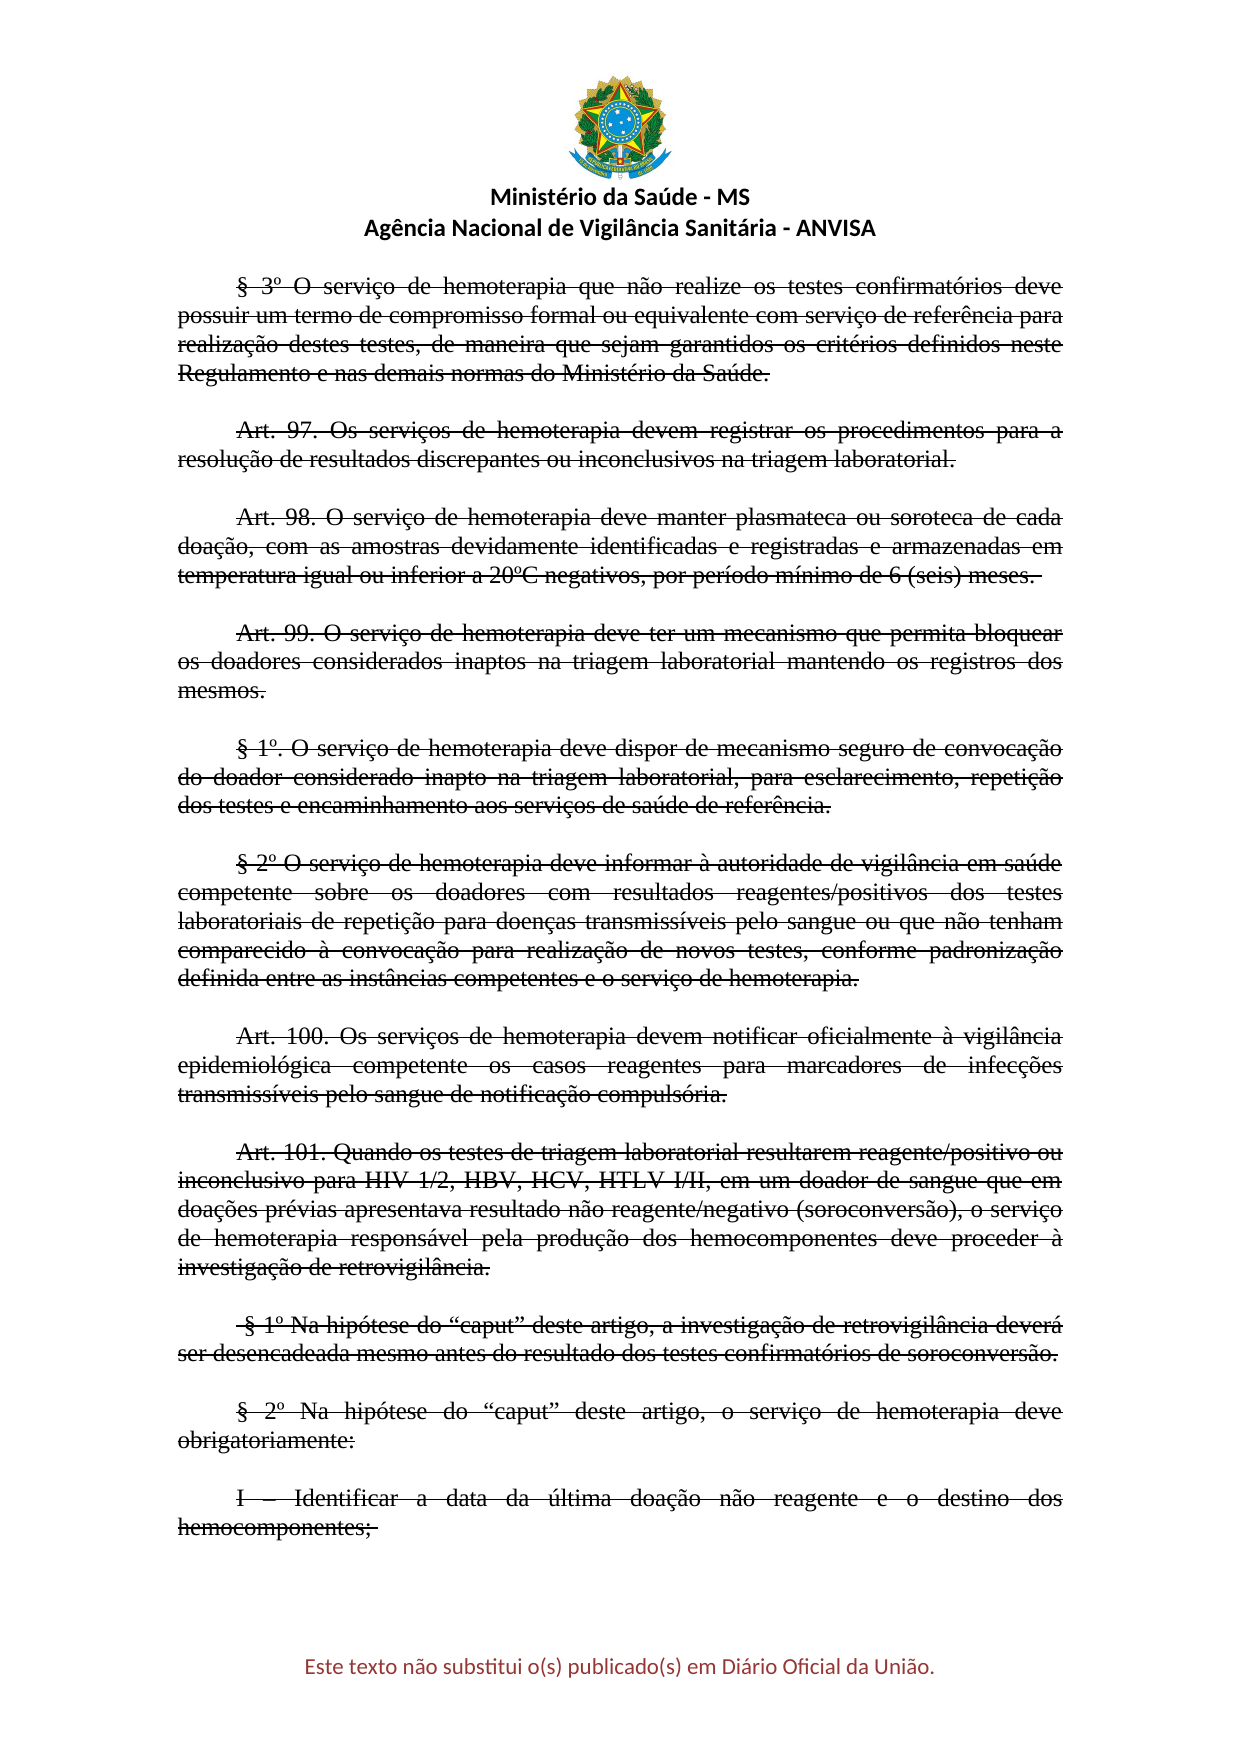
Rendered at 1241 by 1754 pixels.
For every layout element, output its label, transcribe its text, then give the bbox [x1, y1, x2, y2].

text § 3º O serviço de hemoterapia que não realize os testes confirmatórios deve possuir um termo de compromisso formal ou equivalente com serviço de referência para realização destes testes, de maneira que sejam garantidos os critérios definidos neste Regulamento e nas demais normas do Ministério da Saúde. [177, 317, 1063, 344]
text Art. 100. Os serviços de hemoterapia devem notificar oficialmente à vigilância epidemiológica competente os casos reagentes para marcadores de infecções transmissíveis pelo sangue de notificação compulsória. [177, 1067, 1063, 1108]
text § 3º O serviço de hemoterapia que não realize os testes confirmatórios deve possuir um termo de compromisso formal ou equivalente com serviço de referência para realização destes testes, de maneira que sejam garantidos os critérios definidos neste Regulamento e nas demais normas do Ministério da Saúde. [177, 346, 1063, 386]
text Art. 98. O serviço de hemoterapia deve manter plasmateca ou soroteca de cada doação, com as amostras devidamente identificadas e registradas e armazenadas em temperatura igual ou inferior a 20ºC negativos, por período mínimo de 6 (seis) meses. [177, 548, 1063, 588]
text § 1º. O serviço de hemoterapia deve dispor de mecanismo seguro de convocação do doador considerado inapto na triagem laboratorial, para esclarecimento, repetição dos testes e encaminhamento aos serviços de saúde de referência. [177, 778, 1063, 819]
text Art. 100. Os serviços de hemoterapia devem notificar oficialmente à vigilância epidemiológica competente os casos reagentes para marcadores de infecções transmissíveis pelo sangue de notificação compulsória. [177, 1021, 1063, 1066]
text § 1º. O serviço de hemoterapia deve dispor de mecanismo seguro de convocação do doador considerado inapto na triagem laboratorial, para esclarecimento, repetição dos testes e encaminhamento aos serviços de saúde de referência. [177, 733, 1063, 777]
text § 2º O serviço de hemoterapia deve informar à autoridade de vigilância em saúde competente sobre os doadores com resultados reagentes/positivos dos testes laboratoriais de repetição para doenças transmissíveis pelo sangue ou que não tenham comparecido à convocação para realização de novos testes, conforme padronização definida entre as instâncias competentes e o serviço de hemoterapia. [177, 951, 1063, 992]
text I – Identificar a data da última doação não reagente e o destino dos hemocomponentes; [177, 1483, 1063, 1541]
text § 3º O serviço de hemoterapia que não realize os testes confirmatórios deve possuir um termo de compromisso formal ou equivalente com serviço de referência para realização destes testes, de maneira que sejam garantidos os critérios definidos neste Regulamento e nas demais normas do Ministério da Saúde. [177, 271, 1063, 316]
text Art. 97. Os serviços de hemoterapia devem registrar os procedimentos para a resolução de resultados discrepantes ou inconclusivos na triagem laboratorial. [177, 416, 1063, 473]
text Art. 101. Quando os testes de triagem laboratorial resultarem reagente/positivo ou inconclusivo para HIV 1/2, HBV, HCV, HTLV I/II, em um doador de sangue que em doações prévias apresentava resultado não reagente/negativo (soroconversão), o serviço de hemoterapia responsável pela produção dos hemocomponentes deve proceder à investigação de retrovigilância. [177, 1137, 1063, 1210]
text Art. 99. O serviço de hemoterapia deve ter um mecanismo que permita bloquear os doadores considerados inaptos na triagem laboratorial mantendo os registros dos mesmos. [177, 663, 1063, 704]
text § 2º O serviço de hemoterapia deve informar à autoridade de vigilância em saúde competente sobre os doadores com resultados reagentes/positivos dos testes laboratoriais de repetição para doenças transmissíveis pelo sangue ou que não tenham comparecido à convocação para realização de novos testes, conforme padronização definida entre as instâncias competentes e o serviço de hemoterapia. [177, 894, 1063, 922]
text § 2º O serviço de hemoterapia deve informar à autoridade de vigilância em saúde competente sobre os doadores com resultados reagentes/positivos dos testes laboratoriais de repetição para doenças transmissíveis pelo sangue ou que não tenham comparecido à convocação para realização de novos testes, conforme padronização definida entre as instâncias competentes e o serviço de hemoterapia. [177, 923, 1063, 950]
text Art. 101. Quando os testes de triagem laboratorial resultarem reagente/positivo ou inconclusivo para HIV 1/2, HBV, HCV, HTLV I/II, em um doador de sangue que em doações prévias apresentava resultado não reagente/negativo (soroconversão), o serviço de hemoterapia responsável pela produção dos hemocomponentes deve proceder à investigação de retrovigilância. [177, 1211, 1063, 1239]
text § 2º Na hipótese do “caput” deste artigo, o serviço de hemoterapia deve obrigatoriamente: [177, 1396, 1063, 1454]
text Art. 101. Quando os testes de triagem laboratorial resultarem reagente/positivo ou inconclusivo para HIV 1/2, HBV, HCV, HTLV I/II, em um doador de sangue que em doações prévias apresentava resultado não reagente/negativo (soroconversão), o serviço de hemoterapia responsável pela produção dos hemocomponentes deve proceder à investigação de retrovigilância. [177, 1240, 1063, 1281]
text Art. 98. O serviço de hemoterapia deve manter plasmateca ou soroteca de cada doação, com as amostras devidamente identificadas e registradas e armazenadas em temperatura igual ou inferior a 20ºC negativos, por período mínimo de 6 (seis) meses. [177, 502, 1063, 547]
text Art. 99. O serviço de hemoterapia deve ter um mecanismo que permita bloquear os doadores considerados inaptos na triagem laboratorial mantendo os registros dos mesmos. [177, 618, 1063, 662]
text § 2º O serviço de hemoterapia deve informar à autoridade de vigilância em saúde competente sobre os doadores com resultados reagentes/positivos dos testes laboratoriais de repetição para doenças transmissíveis pelo sangue ou que não tenham comparecido à convocação para realização de novos testes, conforme padronização definida entre as instâncias competentes e o serviço de hemoterapia. [177, 848, 1063, 893]
picture [565, 73, 675, 182]
text § 1º Na hipótese do “caput” deste artigo, a investigação de retrovigilância deverá ser desencadeada mesmo antes do resultado dos testes confirmatórios de soroconversão. [177, 1310, 1063, 1367]
